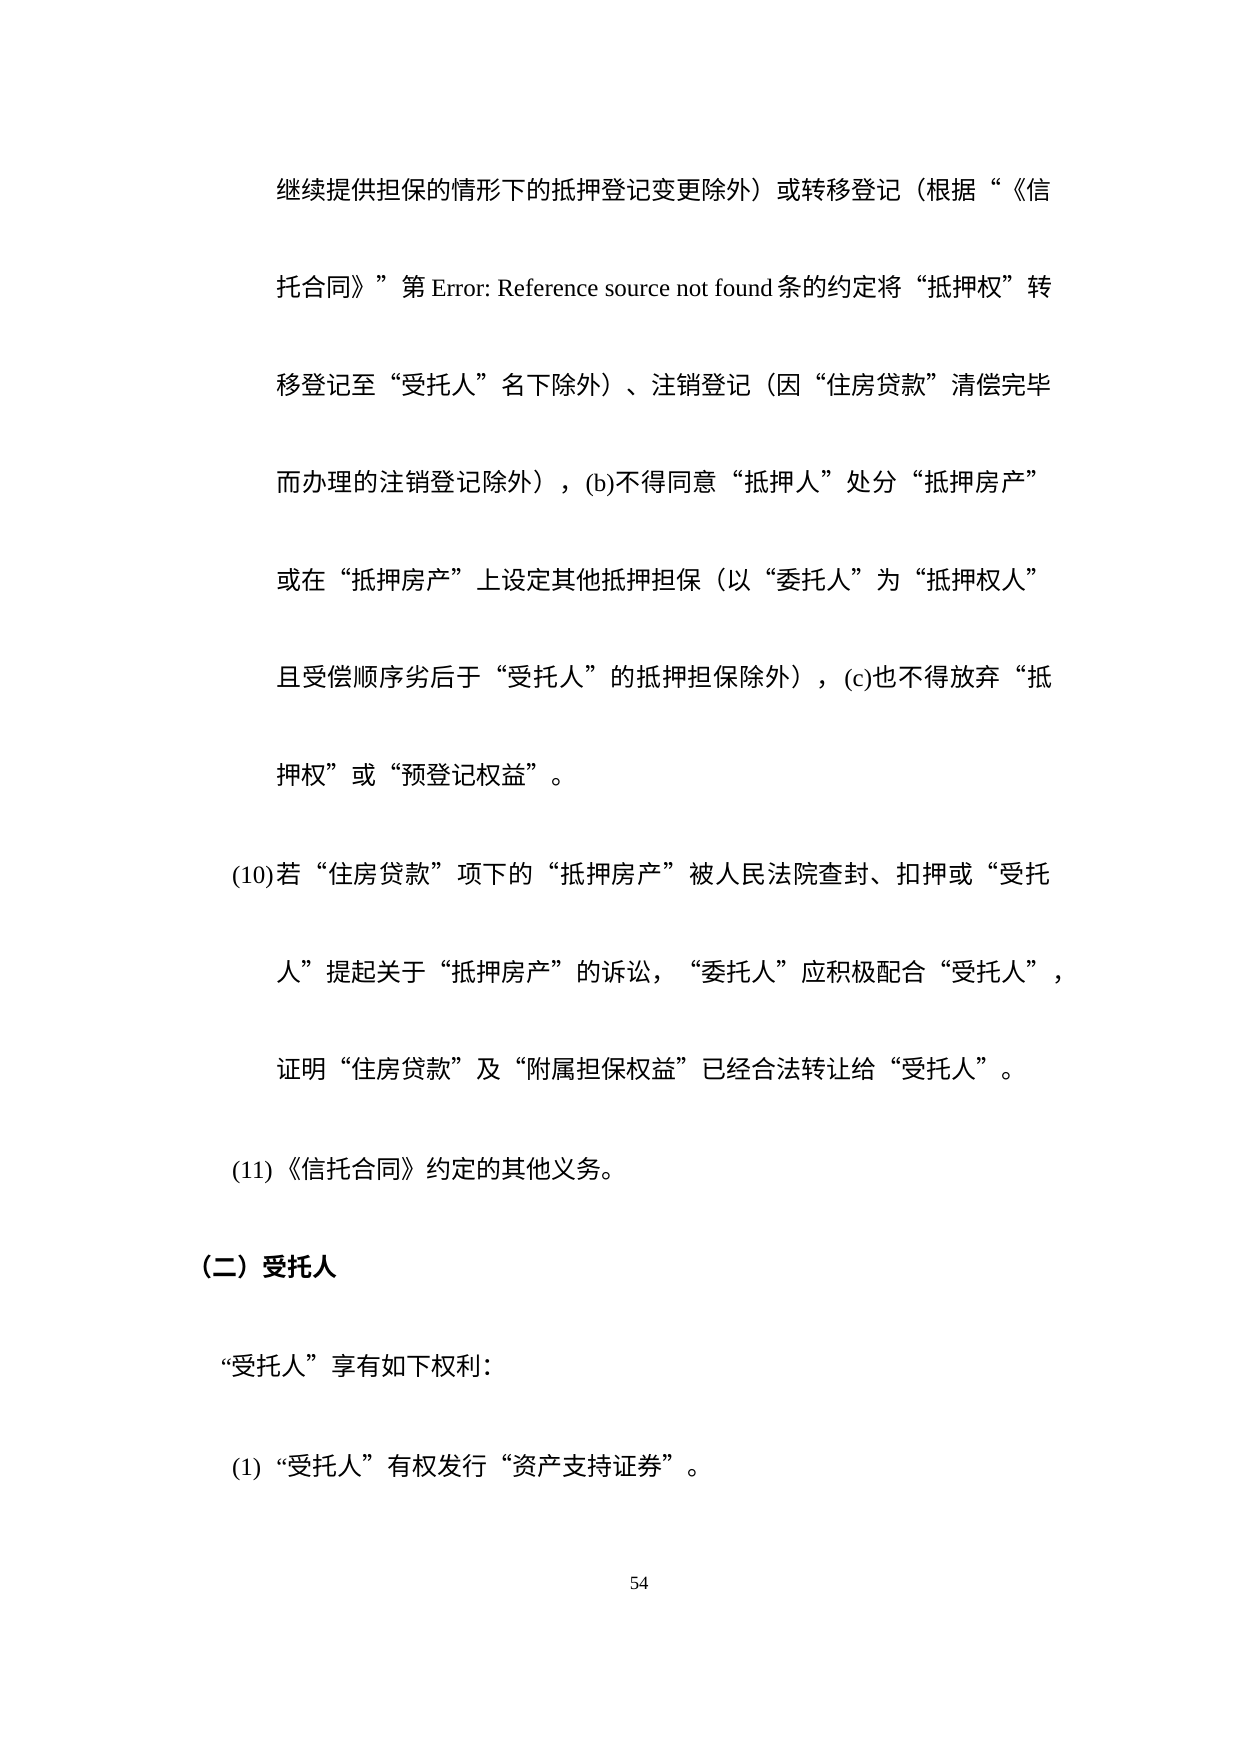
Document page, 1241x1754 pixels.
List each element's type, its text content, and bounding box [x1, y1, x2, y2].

list 《信托合同》约定的其他义务。 [232, 1135, 1053, 1200]
list “受托人”有权发行“资产支持证券”。 [232, 1432, 1053, 1497]
text “受托人”享有如下权利： [187, 1332, 1053, 1397]
subtitle （二）受托人 [187, 1234, 1053, 1299]
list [232, 156, 1053, 806]
list 若“住房贷款”项下的“抵押房产”被人民法院查封、扣押或“受托人”提起关于“抵押房产”的诉讼，“委托人”应积极配合“受托人”，证明“住房贷款”及“附属担保权益”已经合法转让给“受托人”。 [232, 840, 1053, 1100]
